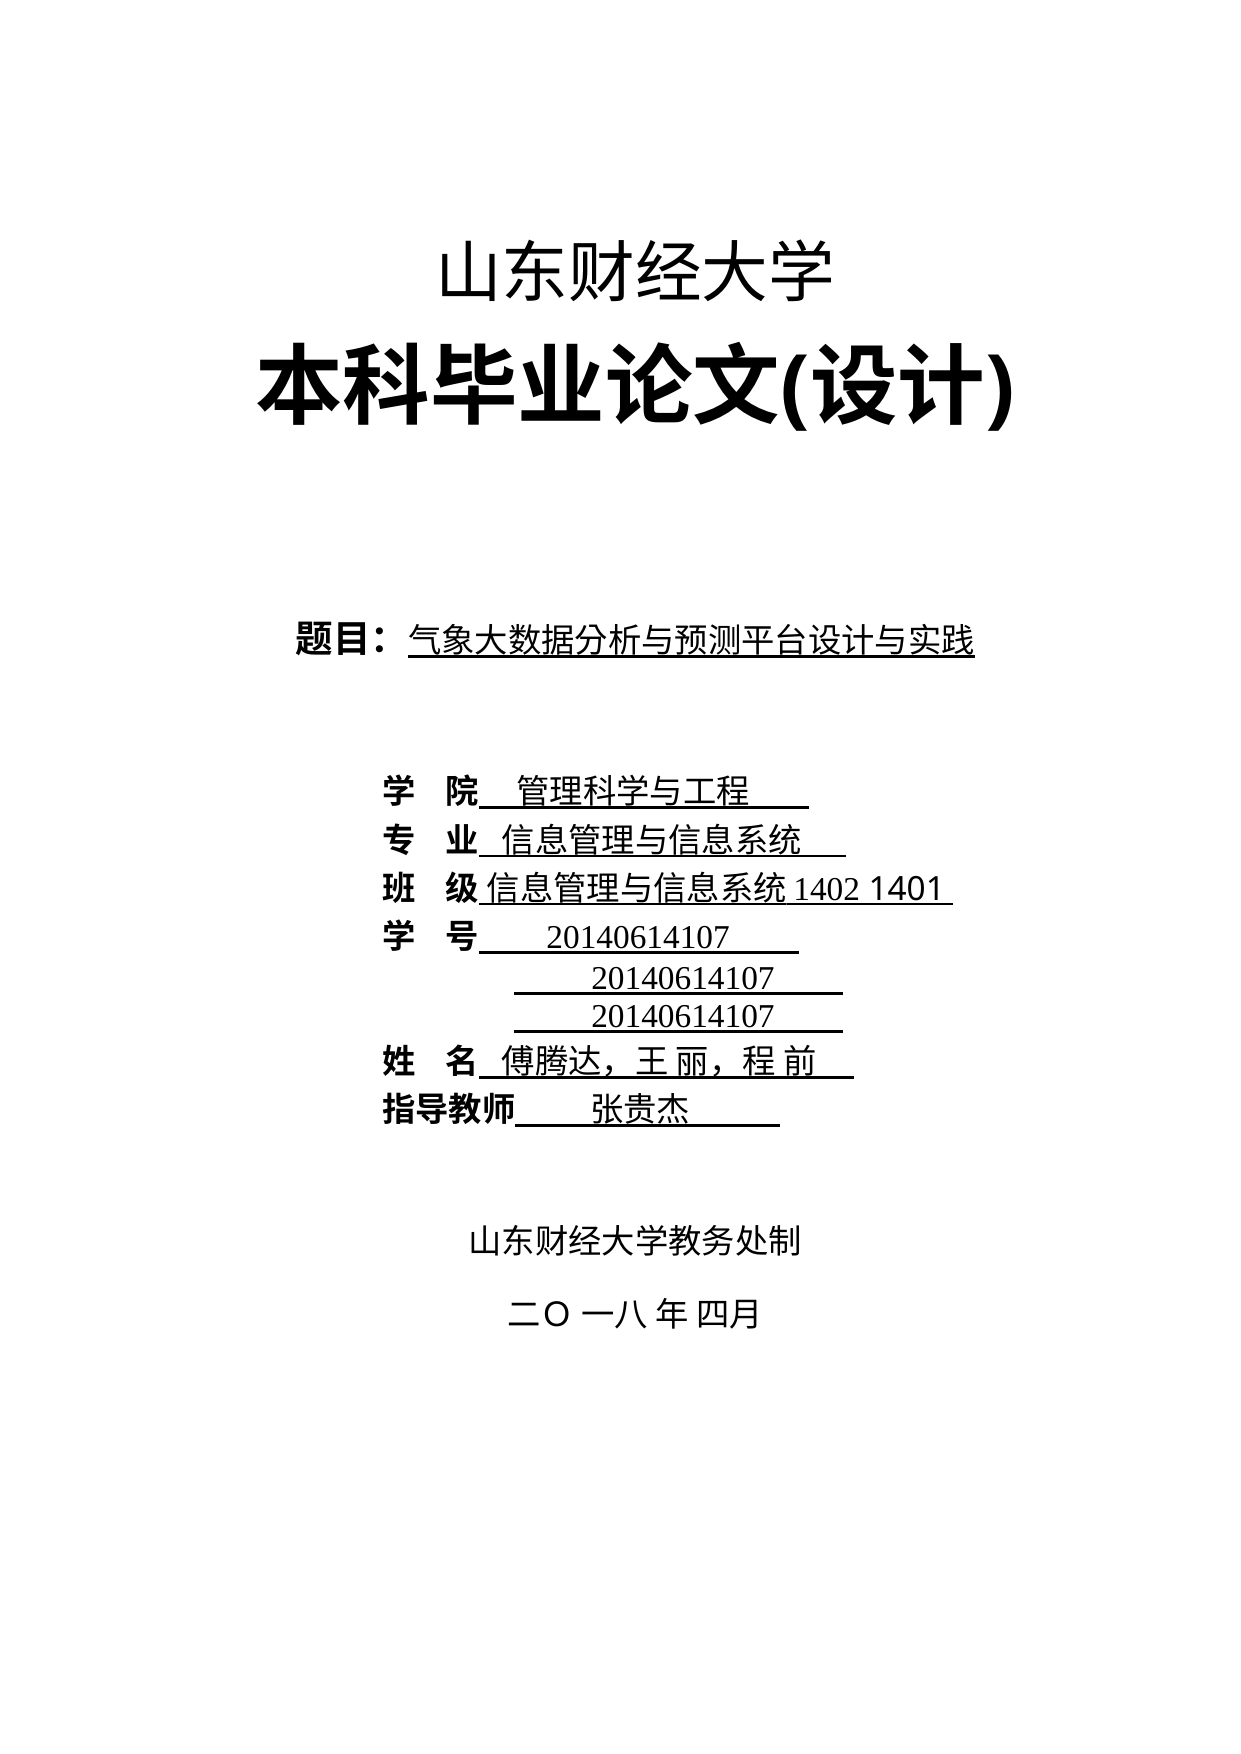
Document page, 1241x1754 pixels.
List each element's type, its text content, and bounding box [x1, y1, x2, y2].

text 20140614107 [148, 997, 1122, 1035]
text 专 业 信息管理与信息系统 [148, 813, 1122, 862]
text 学 号 20140614107 [148, 910, 1122, 958]
text 山东财经大学 [148, 219, 1122, 316]
text 姓 名 傅腾达，王 丽，程 前 [148, 1035, 1122, 1083]
text 山东财经大学教务处制 [148, 1215, 1122, 1263]
text 二Ｏ 一八 年 四月 [148, 1287, 1122, 1336]
text 题目：气象大数据分析与预测平台设计与实践 [148, 609, 1122, 663]
text 学 院 管理科学与工程 [148, 765, 1122, 813]
text 本科毕业论文(设计) [148, 316, 1122, 443]
text 指导教师 张贵杰 [148, 1083, 1122, 1131]
text 班 级 信息管理与信息系统1402 1401 [148, 862, 1122, 910]
text 20140614107 [148, 958, 1122, 997]
